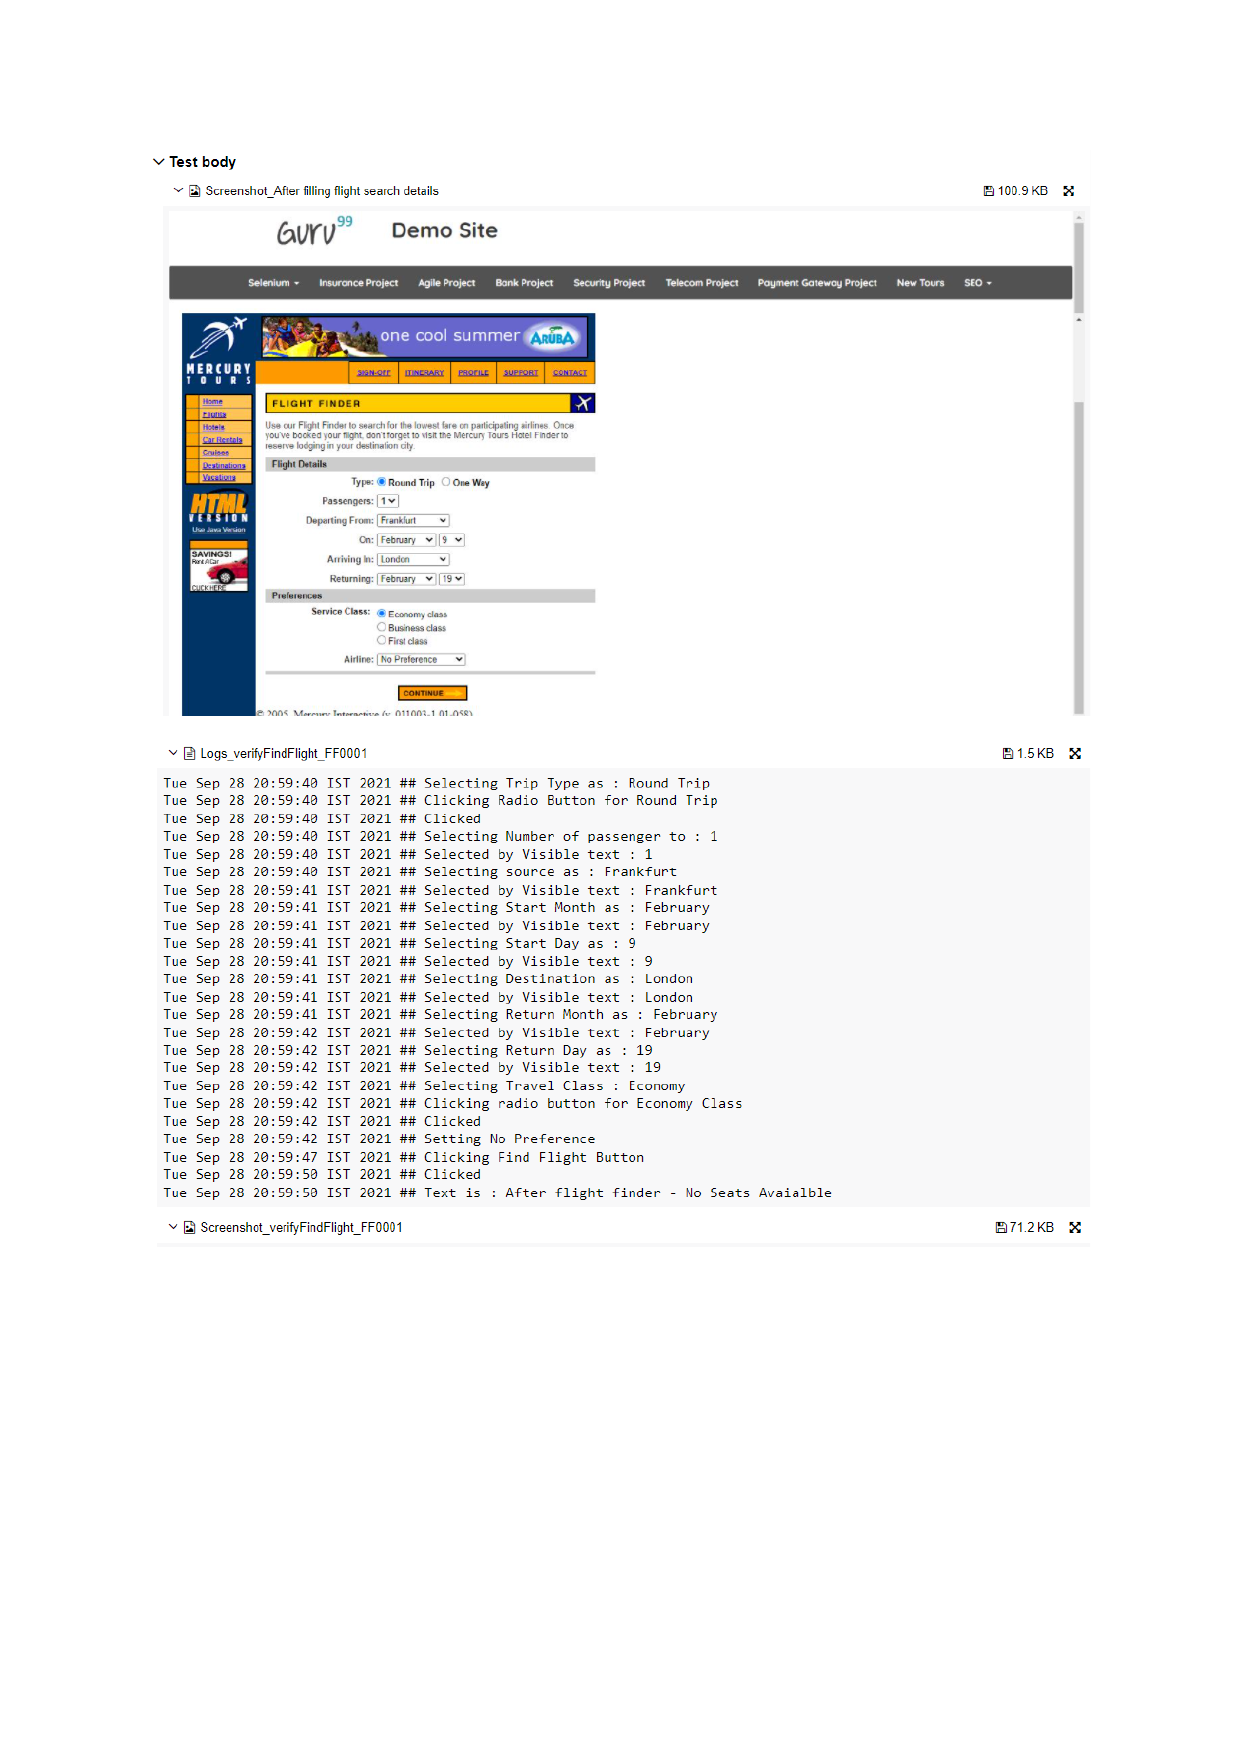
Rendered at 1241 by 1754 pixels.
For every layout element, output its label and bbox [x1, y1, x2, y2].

picture [150, 150, 1091, 716]
picture [150, 734, 1091, 1247]
